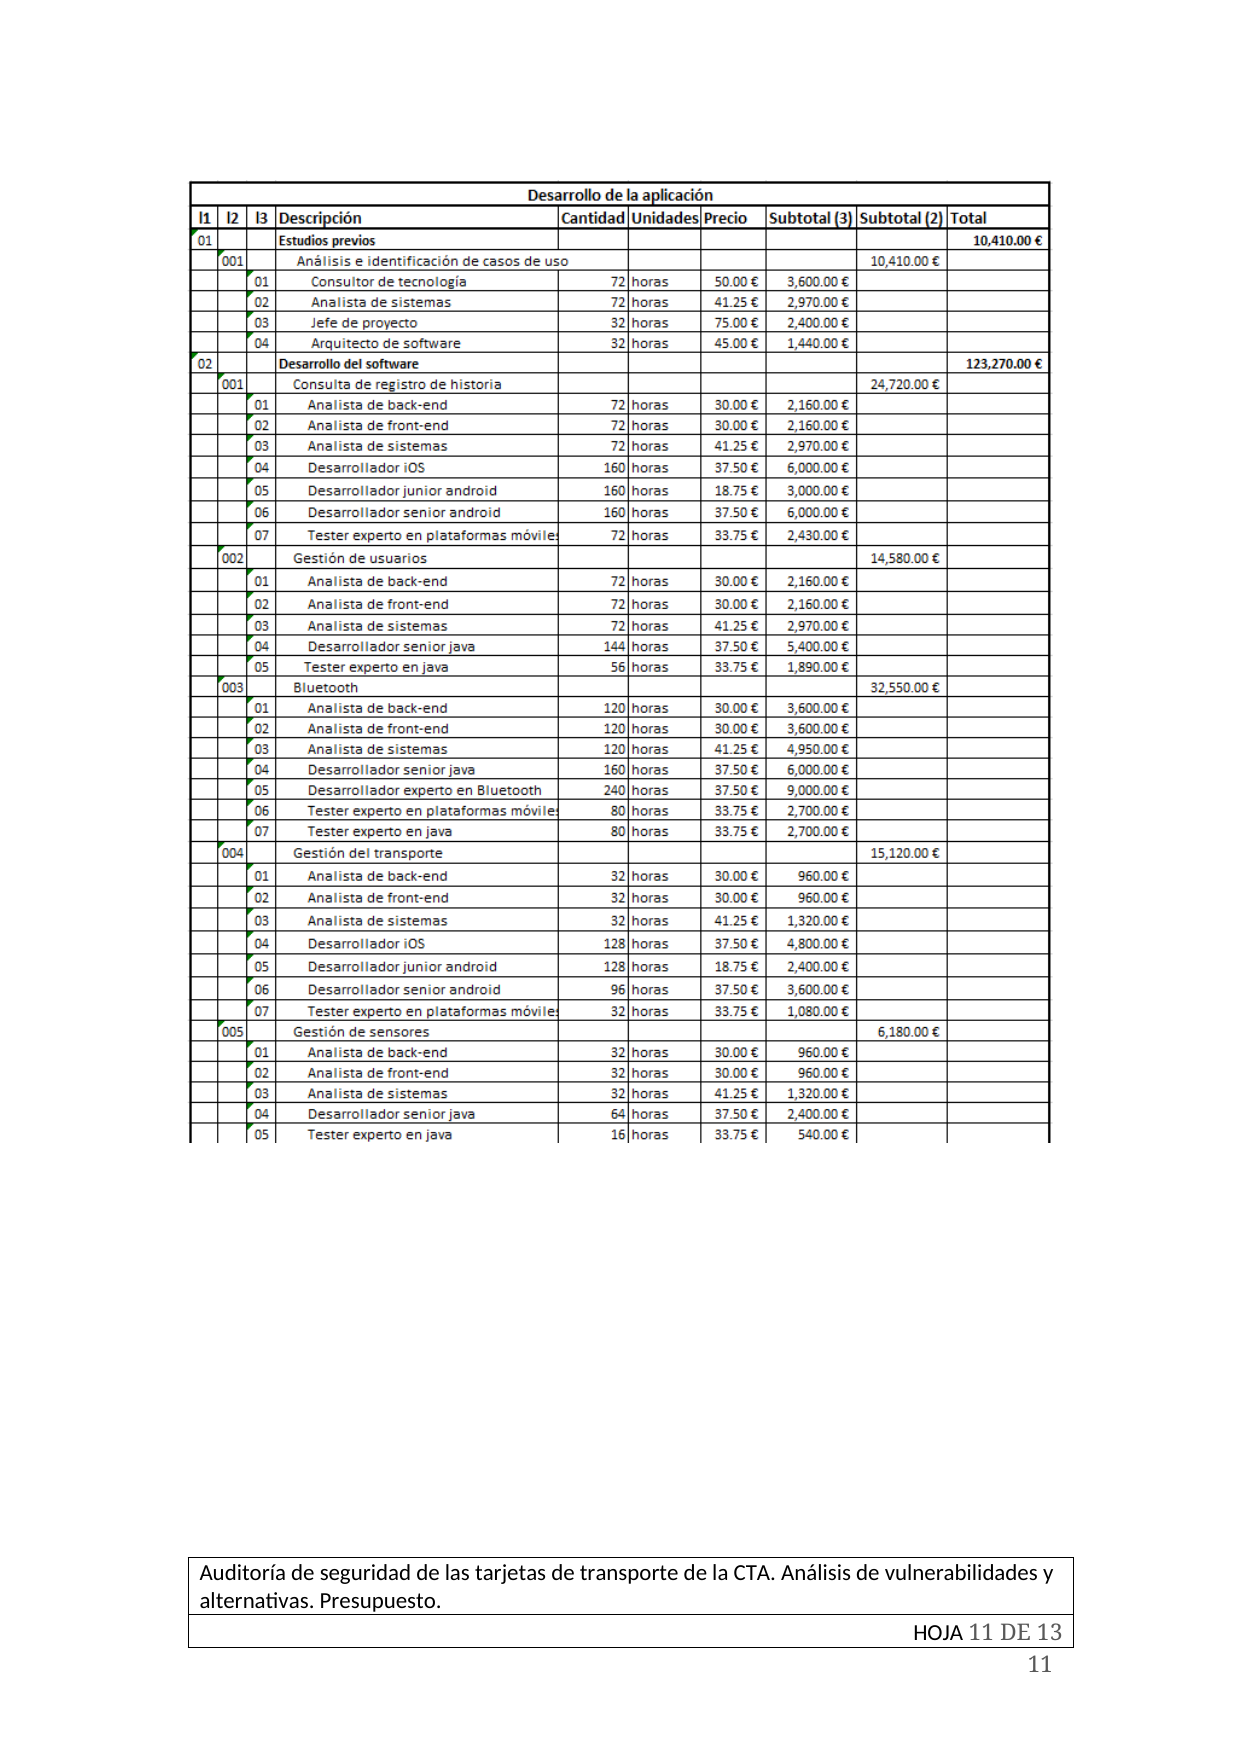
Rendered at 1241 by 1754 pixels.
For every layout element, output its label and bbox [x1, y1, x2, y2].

picture [187, 180, 1053, 1143]
